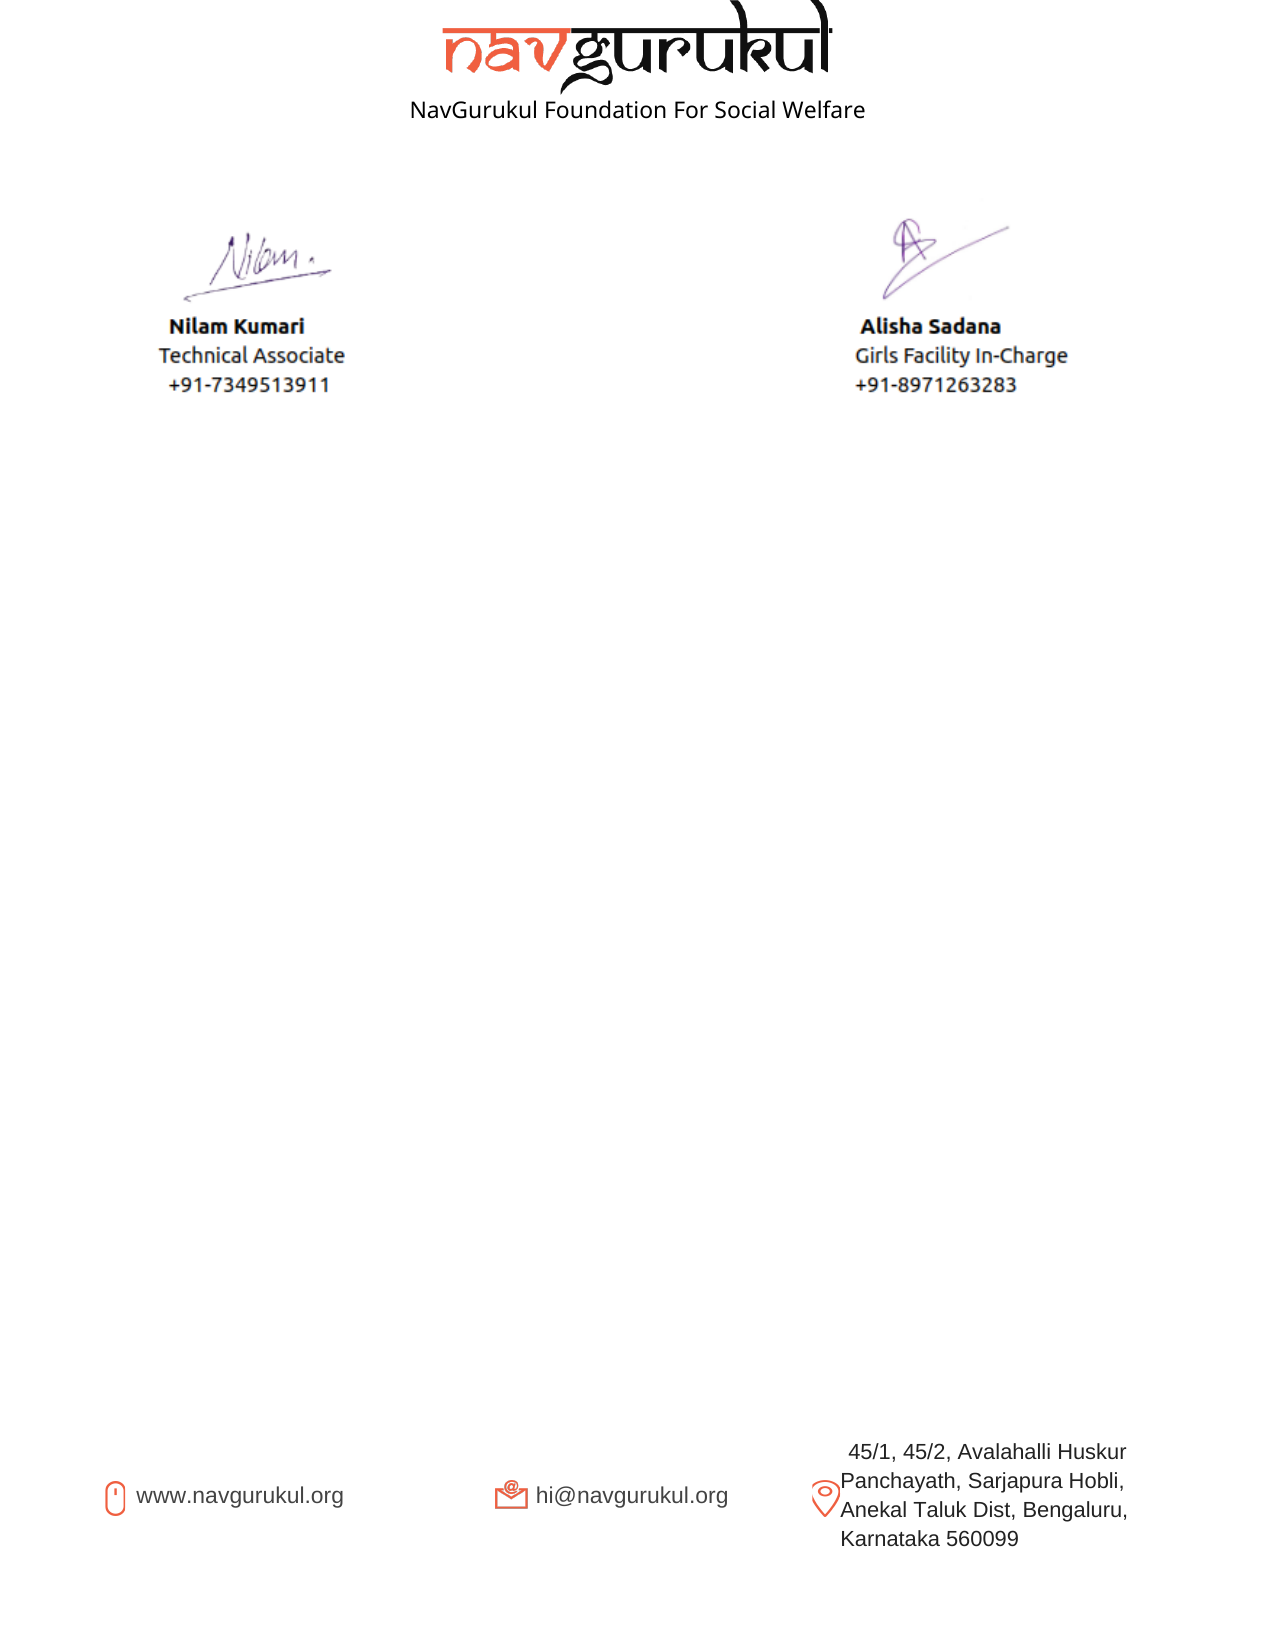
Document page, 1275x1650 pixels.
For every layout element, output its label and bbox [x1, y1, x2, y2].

picture [492, 1476, 530, 1514]
picture [105, 1481, 126, 1516]
picture [120, 195, 1155, 417]
picture [442, 0, 833, 95]
picture [812, 1480, 841, 1517]
